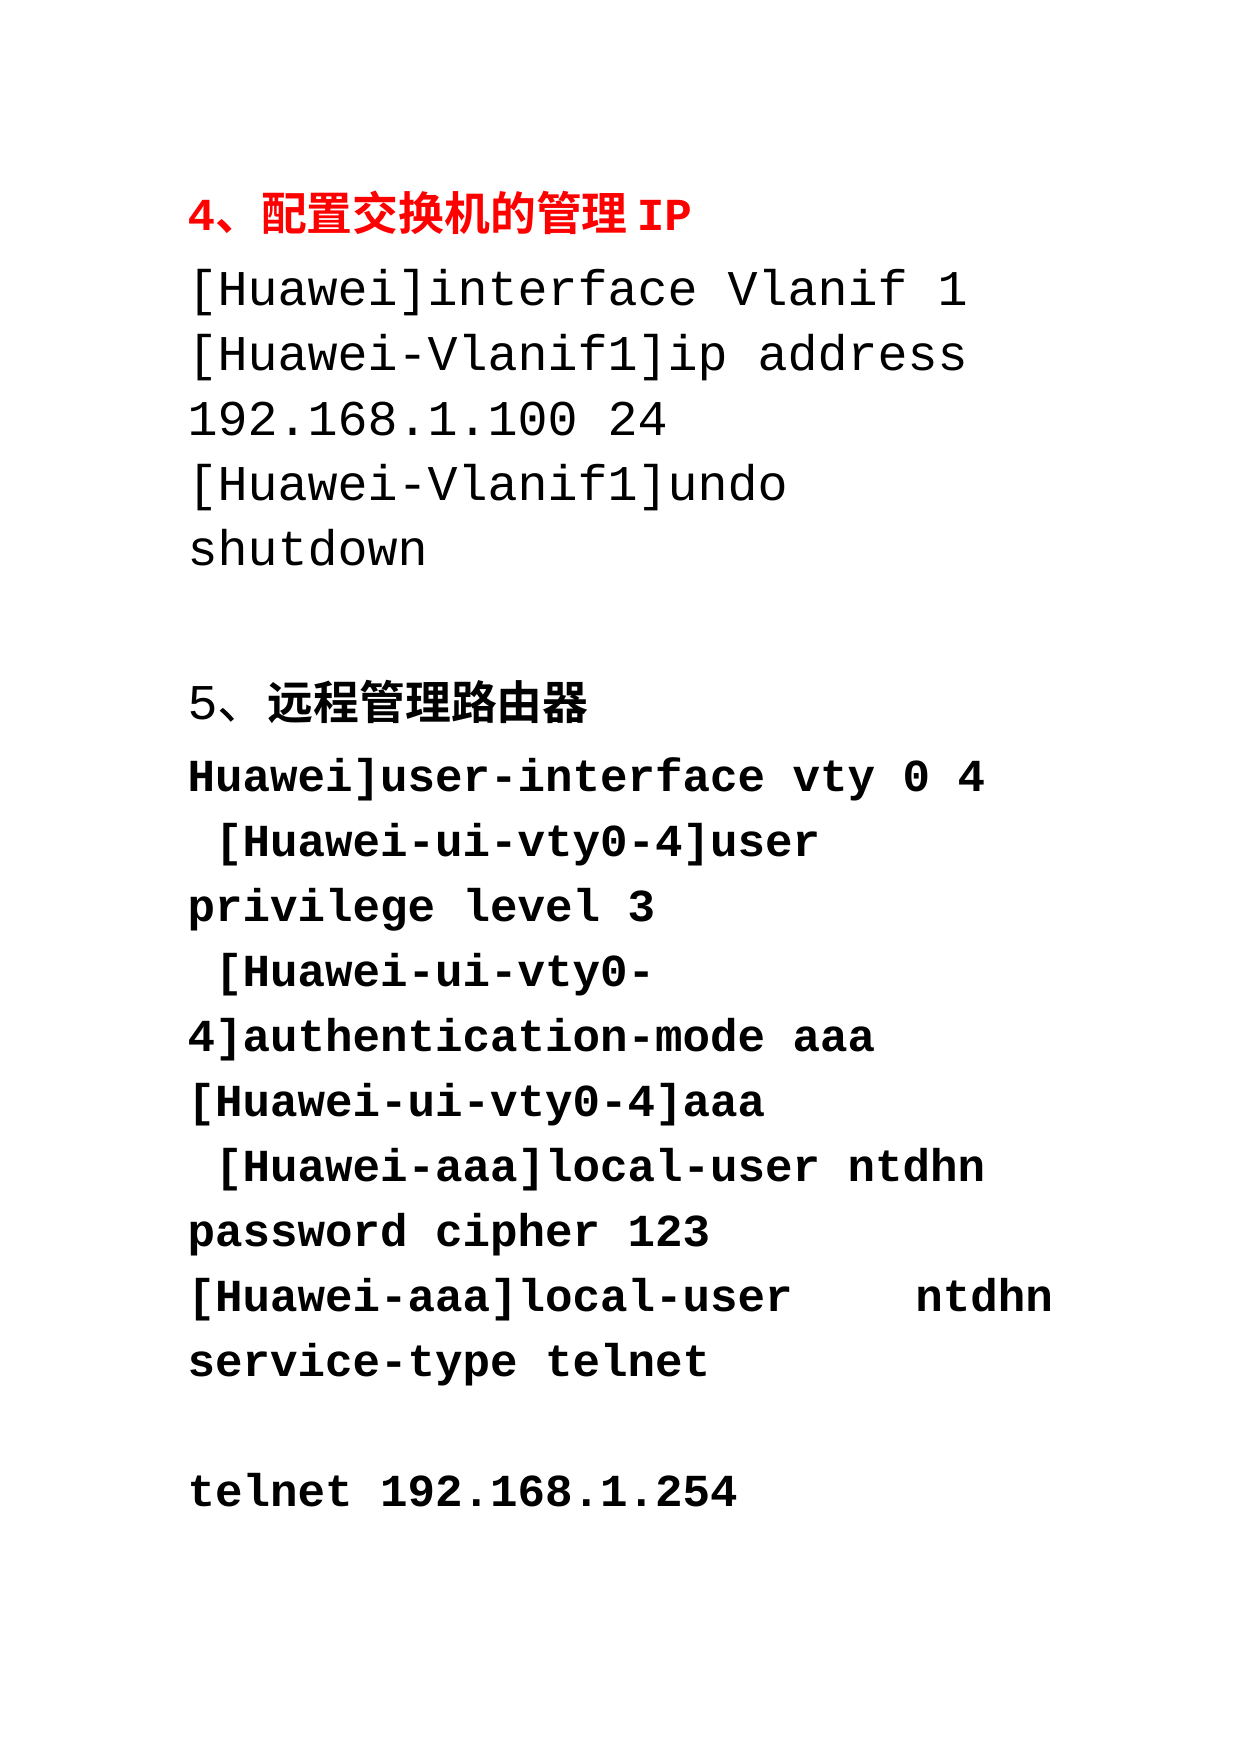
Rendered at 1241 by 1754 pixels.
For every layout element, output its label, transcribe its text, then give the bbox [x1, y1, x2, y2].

text 5、远程管理路由器 [187, 649, 1053, 747]
text [Huawei-Vlanif1]ip address 192.168.1.100 24 [187, 324, 1053, 454]
text [Huawei-Vlanif1]undo shutdown [187, 454, 1053, 584]
text [Huawei-aaa]local-user ntdhn password cipher 123 [187, 1137, 1053, 1267]
text [Huawei-ui-vty0-4]user privilege level 3 [187, 812, 1053, 942]
text Huawei]user-interface vty 0 4 [187, 747, 1053, 812]
text telnet 192.168.1.254 [187, 1462, 1053, 1527]
text [Huawei]interface Vlanif 1 [187, 259, 1053, 324]
text [Huawei-aaa]local-user ntdhn service-type telnet [187, 1267, 1053, 1397]
text [Huawei-ui-vty0-4]aaa [187, 1072, 1053, 1137]
text 4、配置交换机的管理IP [187, 162, 1053, 259]
text [Huawei-ui-vty0-4]authentication-mode aaa [187, 942, 1053, 1072]
